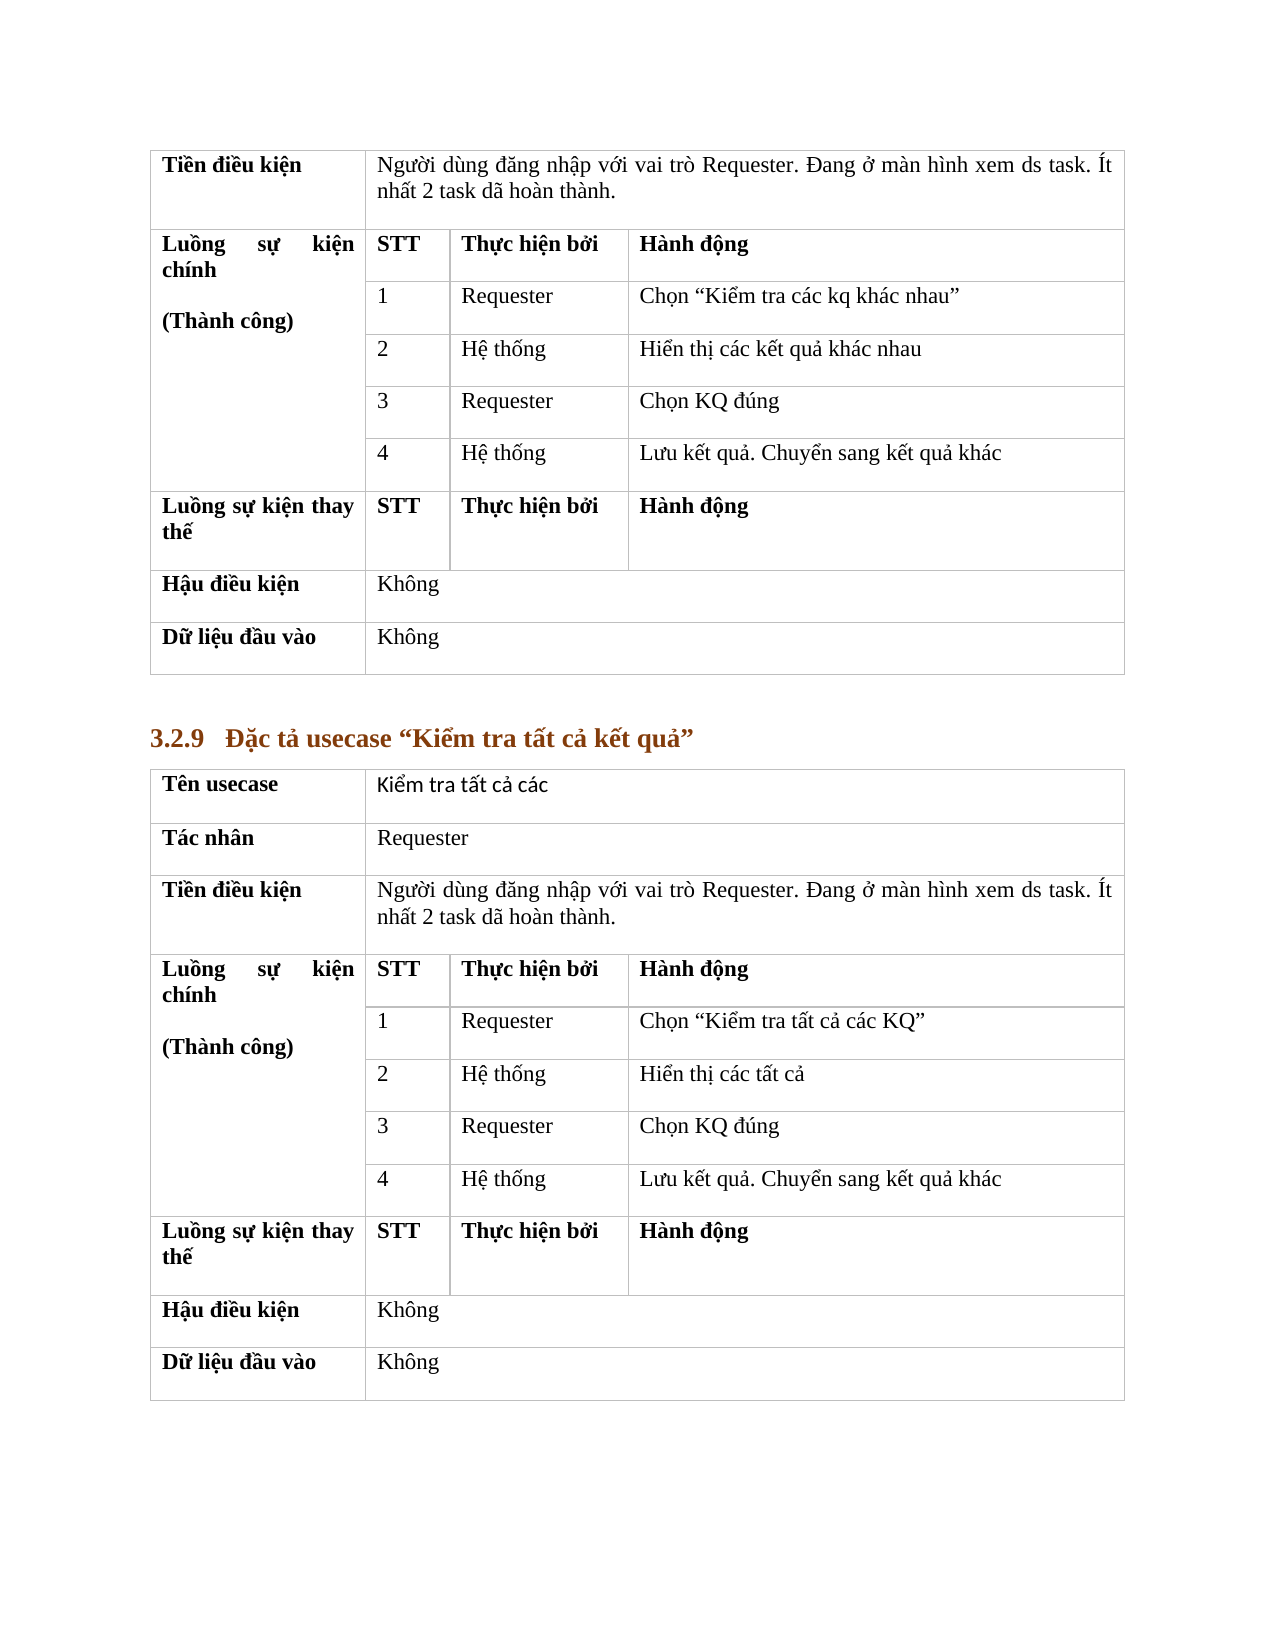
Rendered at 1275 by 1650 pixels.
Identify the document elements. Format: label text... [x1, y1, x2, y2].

table_cell Không [366, 1348, 1124, 1399]
table_cell Chọn KQ đúng [629, 387, 1124, 438]
table_cell Requester [451, 387, 628, 438]
table_cell Luồng sự kiện chính (Thành công) [151, 955, 365, 1216]
table_header Tên usecase [151, 770, 365, 823]
table_cell Hiển thị các kết quả khác nhau [629, 335, 1124, 386]
table_cell Hệ thống [451, 335, 628, 386]
table_cell Hành động [629, 955, 1124, 1006]
table_cell Hệ thống [451, 1165, 628, 1216]
table_cell Hậu điều kiện [151, 571, 365, 622]
table_cell Không [366, 1296, 1124, 1347]
table_cell Dữ liệu đầu vào [151, 623, 365, 674]
table_cell 3 [366, 1112, 449, 1164]
table_cell 1 [366, 282, 449, 333]
table_cell Thực hiện bởi [451, 1217, 628, 1295]
table_cell 3 [366, 387, 449, 438]
table_cell 4 [366, 439, 449, 491]
table_cell STT [366, 1217, 449, 1295]
table_cell Luồng sự kiện chính (Thành công) [151, 230, 365, 491]
table_cell Tiền điều kiện [151, 876, 365, 954]
table_cell Luồng sự kiện thay thế [151, 1217, 365, 1295]
table_cell Requester [366, 824, 1124, 875]
table_cell Người dùng đăng nhập với vai trò Requester. Đang ở màn hình xem ds task. Ít nhất 2 task dã hoàn thành. [366, 876, 1124, 954]
table_cell 1 [366, 1008, 449, 1059]
table_cell Hành động [629, 1217, 1124, 1295]
table_cell Chọn KQ đúng [629, 1112, 1124, 1164]
table_cell Requester [451, 1008, 628, 1059]
table_cell Luồng sự kiện thay thế [151, 492, 365, 569]
table_cell Hành động [629, 230, 1124, 281]
table_cell 2 [366, 335, 449, 386]
table_cell Chọn “Kiểm tra tất cả các KQ” [629, 1008, 1124, 1059]
table_cell Tác nhân [151, 824, 365, 875]
table_cell Thực hiện bởi [451, 955, 628, 1006]
table_cell Hậu điều kiện [151, 1296, 365, 1347]
table_cell Requester [451, 1112, 628, 1164]
table_cell STT [366, 955, 449, 1006]
table_cell STT [366, 492, 449, 569]
table_cell Hệ thống [451, 1060, 628, 1111]
table_cell Hiển thị các tất cả [629, 1060, 1124, 1111]
table_cell Lưu kết quả. Chuyển sang kết quả khác [629, 1165, 1124, 1216]
table_cell Không [366, 623, 1124, 674]
table_cell Thực hiện bởi [451, 492, 628, 569]
table_cell Hành động [629, 492, 1124, 569]
table_cell Dữ liệu đầu vào [151, 1348, 365, 1399]
subtitle Đặc tả usecase “Kiểm tra tất cả kết quả” [150, 722, 1125, 753]
table_cell STT [366, 230, 449, 281]
table_cell 2 [366, 1060, 449, 1111]
table_cell Tiền điều kiện [151, 151, 365, 229]
table_cell Chọn “Kiểm tra các kq khác nhau” [629, 282, 1124, 333]
table_cell 4 [366, 1165, 449, 1216]
table_cell Không [366, 571, 1124, 622]
table_cell Thực hiện bởi [451, 230, 628, 281]
table_header Kiểm tra tất cả các [366, 770, 1124, 823]
table_cell Hệ thống [451, 439, 628, 491]
table_cell Lưu kết quả. Chuyển sang kết quả khác [629, 439, 1124, 491]
table_cell Requester [451, 282, 628, 333]
table_cell Người dùng đăng nhập với vai trò Requester. Đang ở màn hình xem ds task. Ít nhất 2 task dã hoàn thành. [366, 151, 1124, 229]
